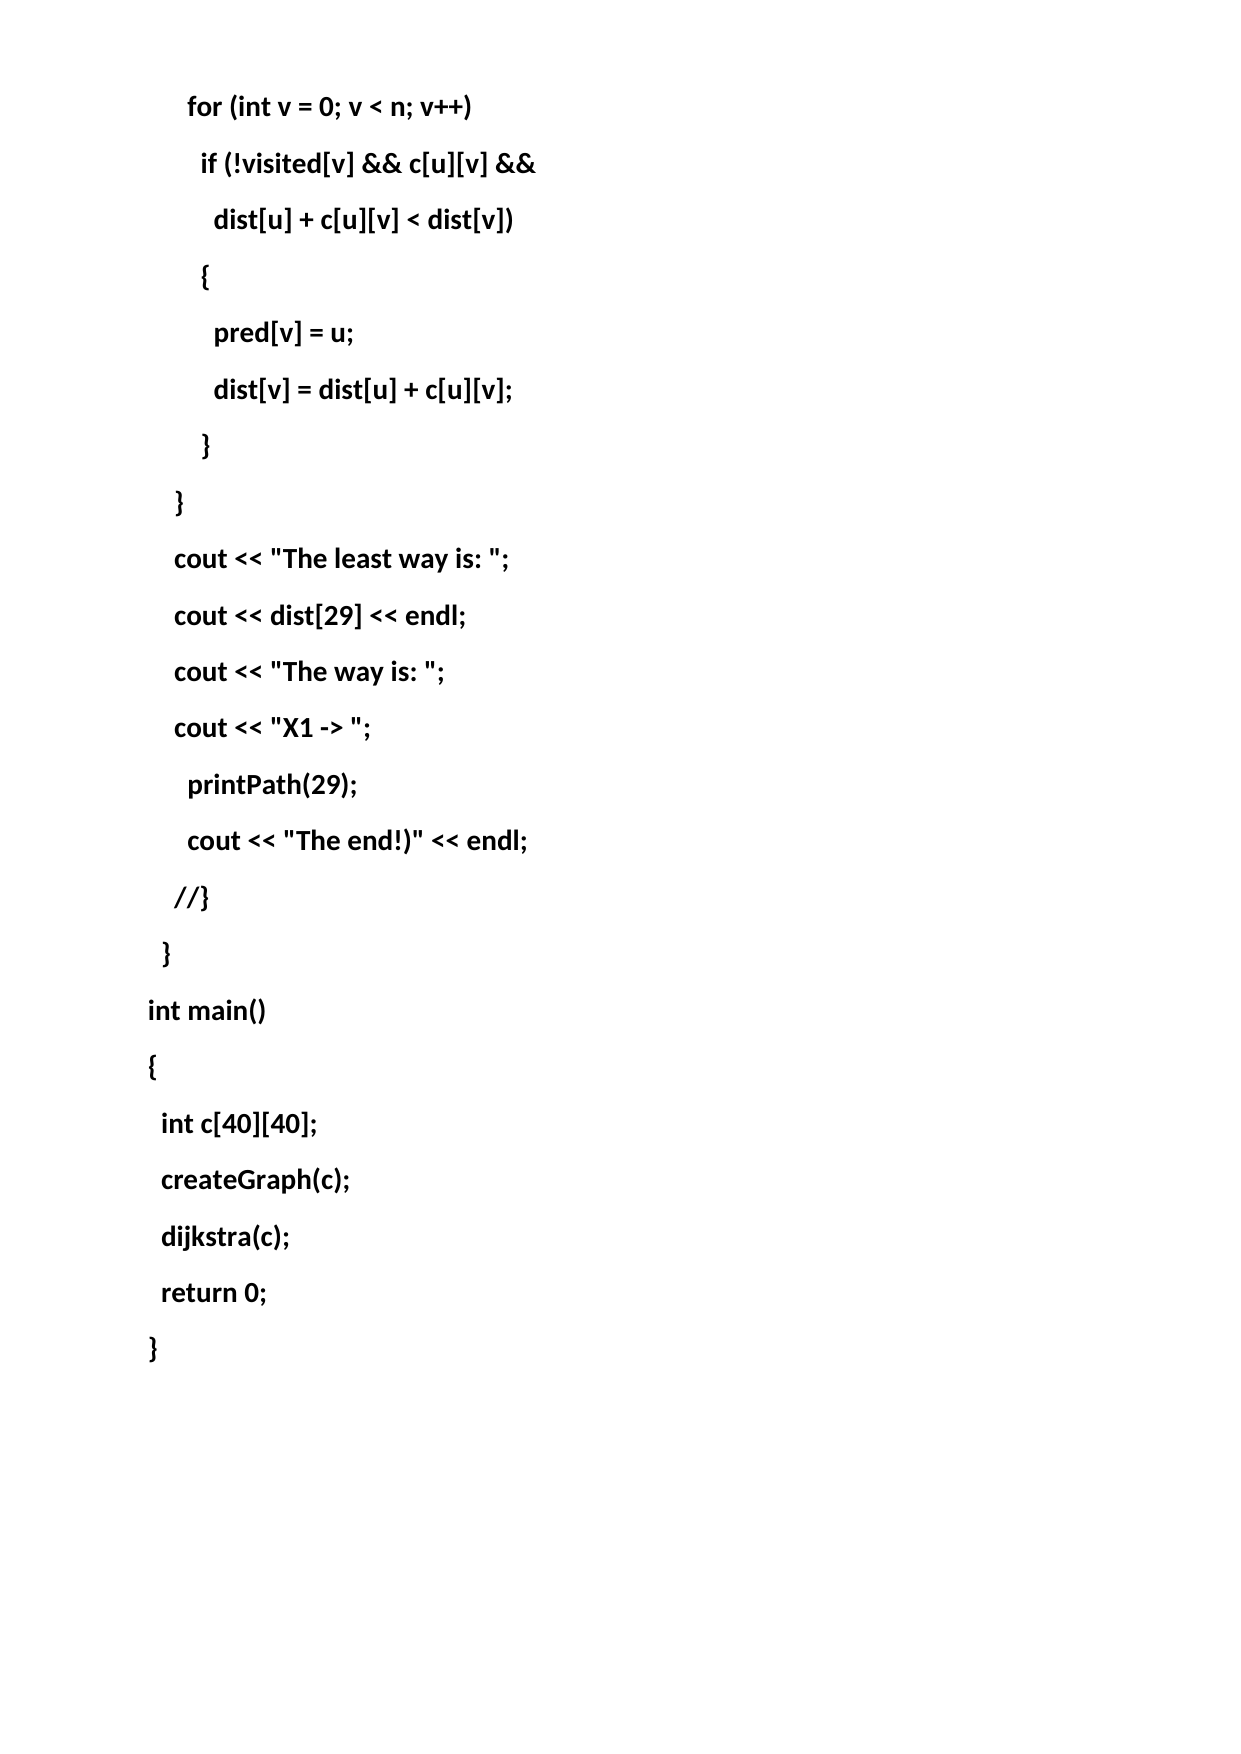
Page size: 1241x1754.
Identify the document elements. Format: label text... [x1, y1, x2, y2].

text cout << dist[29] << endl; [148, 597, 1152, 632]
text for (int v = 0; v < n; v++) [148, 88, 1152, 124]
text cout << "The least way is: "; [148, 540, 1152, 576]
text } [148, 427, 1152, 463]
text cout << "The way is: "; [148, 653, 1152, 689]
text int c[40][40]; [148, 1105, 1152, 1140]
text //} [148, 879, 1152, 914]
text cout << "The end!)" << endl; [148, 822, 1152, 858]
text } [148, 484, 1152, 519]
text return 0; [148, 1274, 1152, 1310]
text printPath(29); [148, 766, 1152, 802]
text if (!visited[v] && c[u][v] && [148, 145, 1152, 181]
text dist[u] + c[u][v] < dist[v]) [148, 201, 1152, 237]
text int main() [148, 992, 1152, 1027]
text } [148, 1331, 1152, 1366]
text createGraph(c); [148, 1161, 1152, 1197]
text dist[v] = dist[u] + c[u][v]; [148, 371, 1152, 406]
text pred[v] = u; [148, 314, 1152, 350]
text { [148, 1048, 1152, 1084]
text { [148, 258, 1152, 293]
text cout << "X1 -> "; [148, 709, 1152, 745]
text dijkstra(c); [148, 1218, 1152, 1253]
text } [148, 935, 1152, 971]
